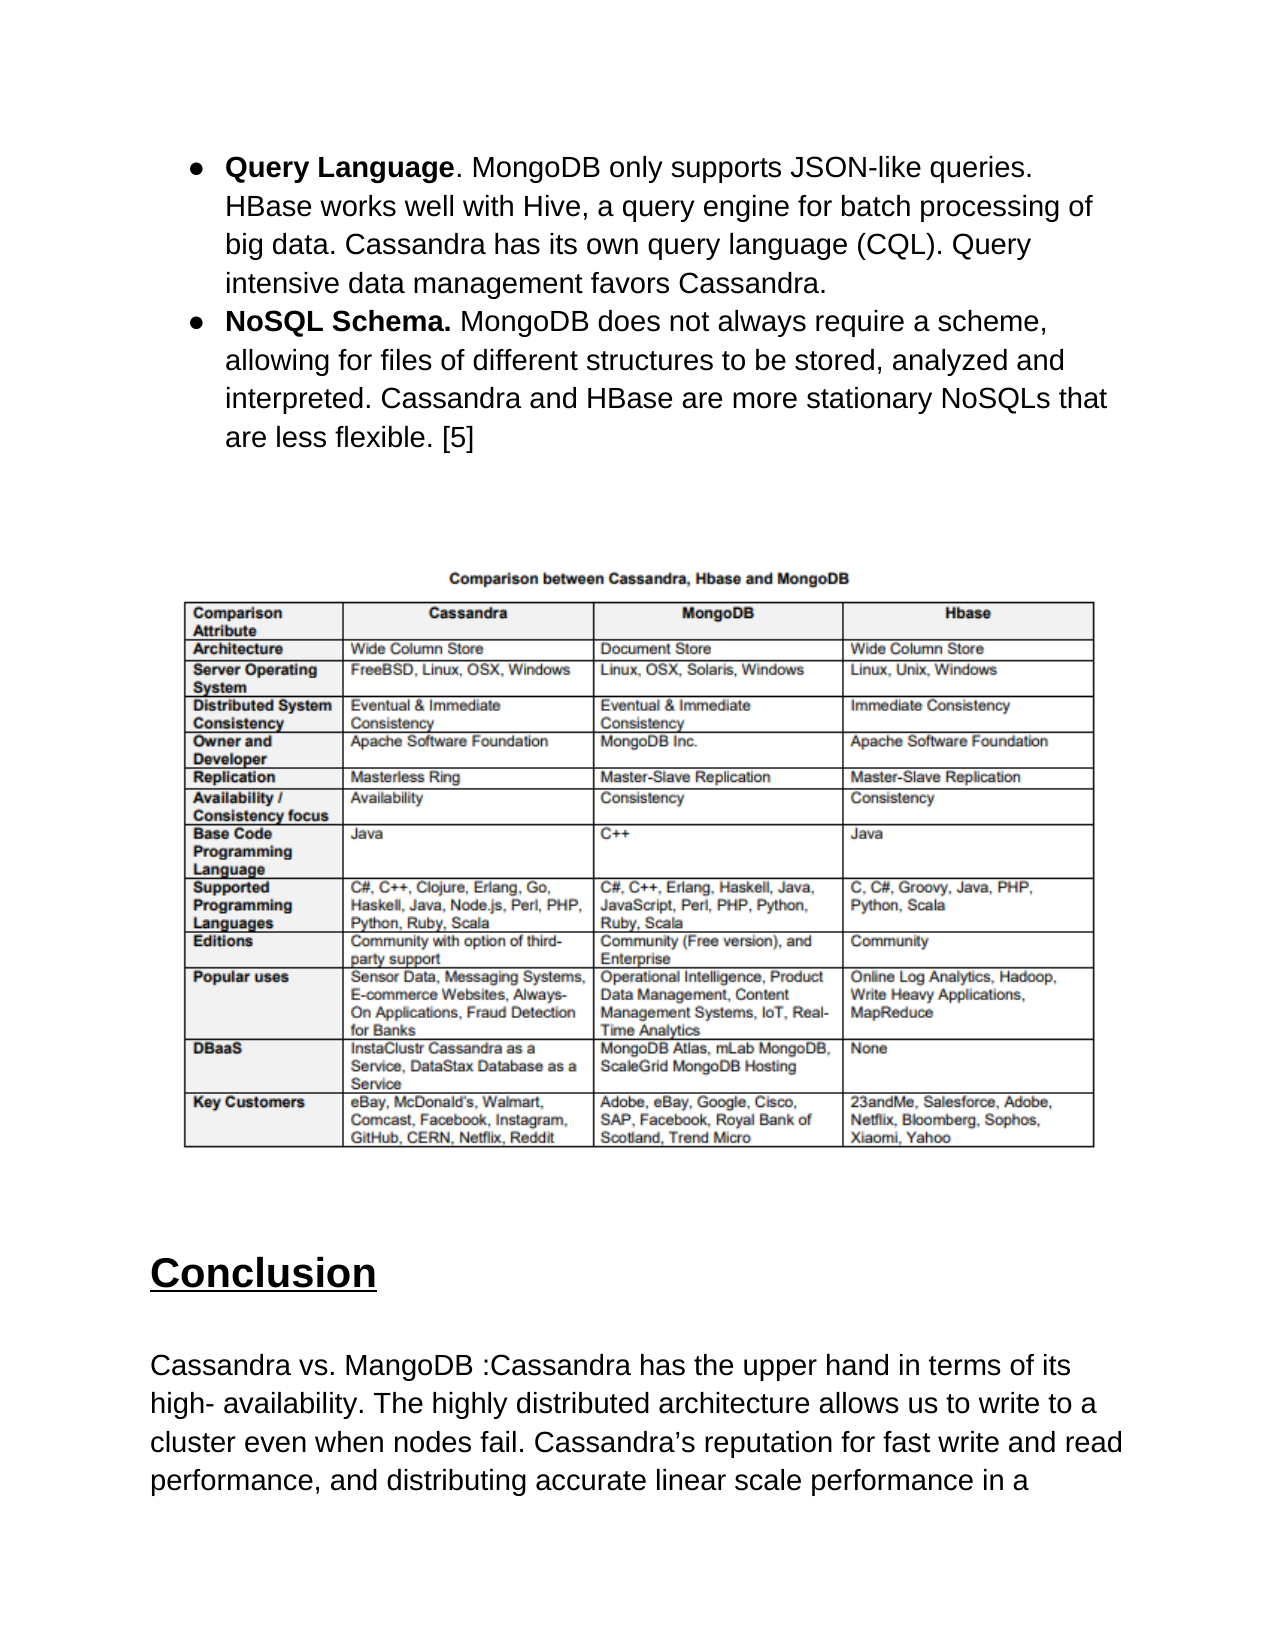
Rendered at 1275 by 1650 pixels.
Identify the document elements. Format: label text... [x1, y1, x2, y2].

subtitle Conclusion [150, 1249, 1125, 1297]
list NoSQL Schema. MongoDB does not always require a scheme, allowing for files of different structures to be stored, analyzed and interpreted. Cassandra and HBase are more stationary NoSQLs that are less flexible. [5] [187, 304, 1125, 453]
list Query Language. MongoDB only supports JSON-like queries. HBase works well with Hive, a query engine for batch processing of big data. Cassandra has its own query language (CQL). Query intensive data management favors Cassandra. [187, 150, 1125, 299]
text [150, 1348, 1125, 1497]
picture [150, 535, 1125, 1173]
